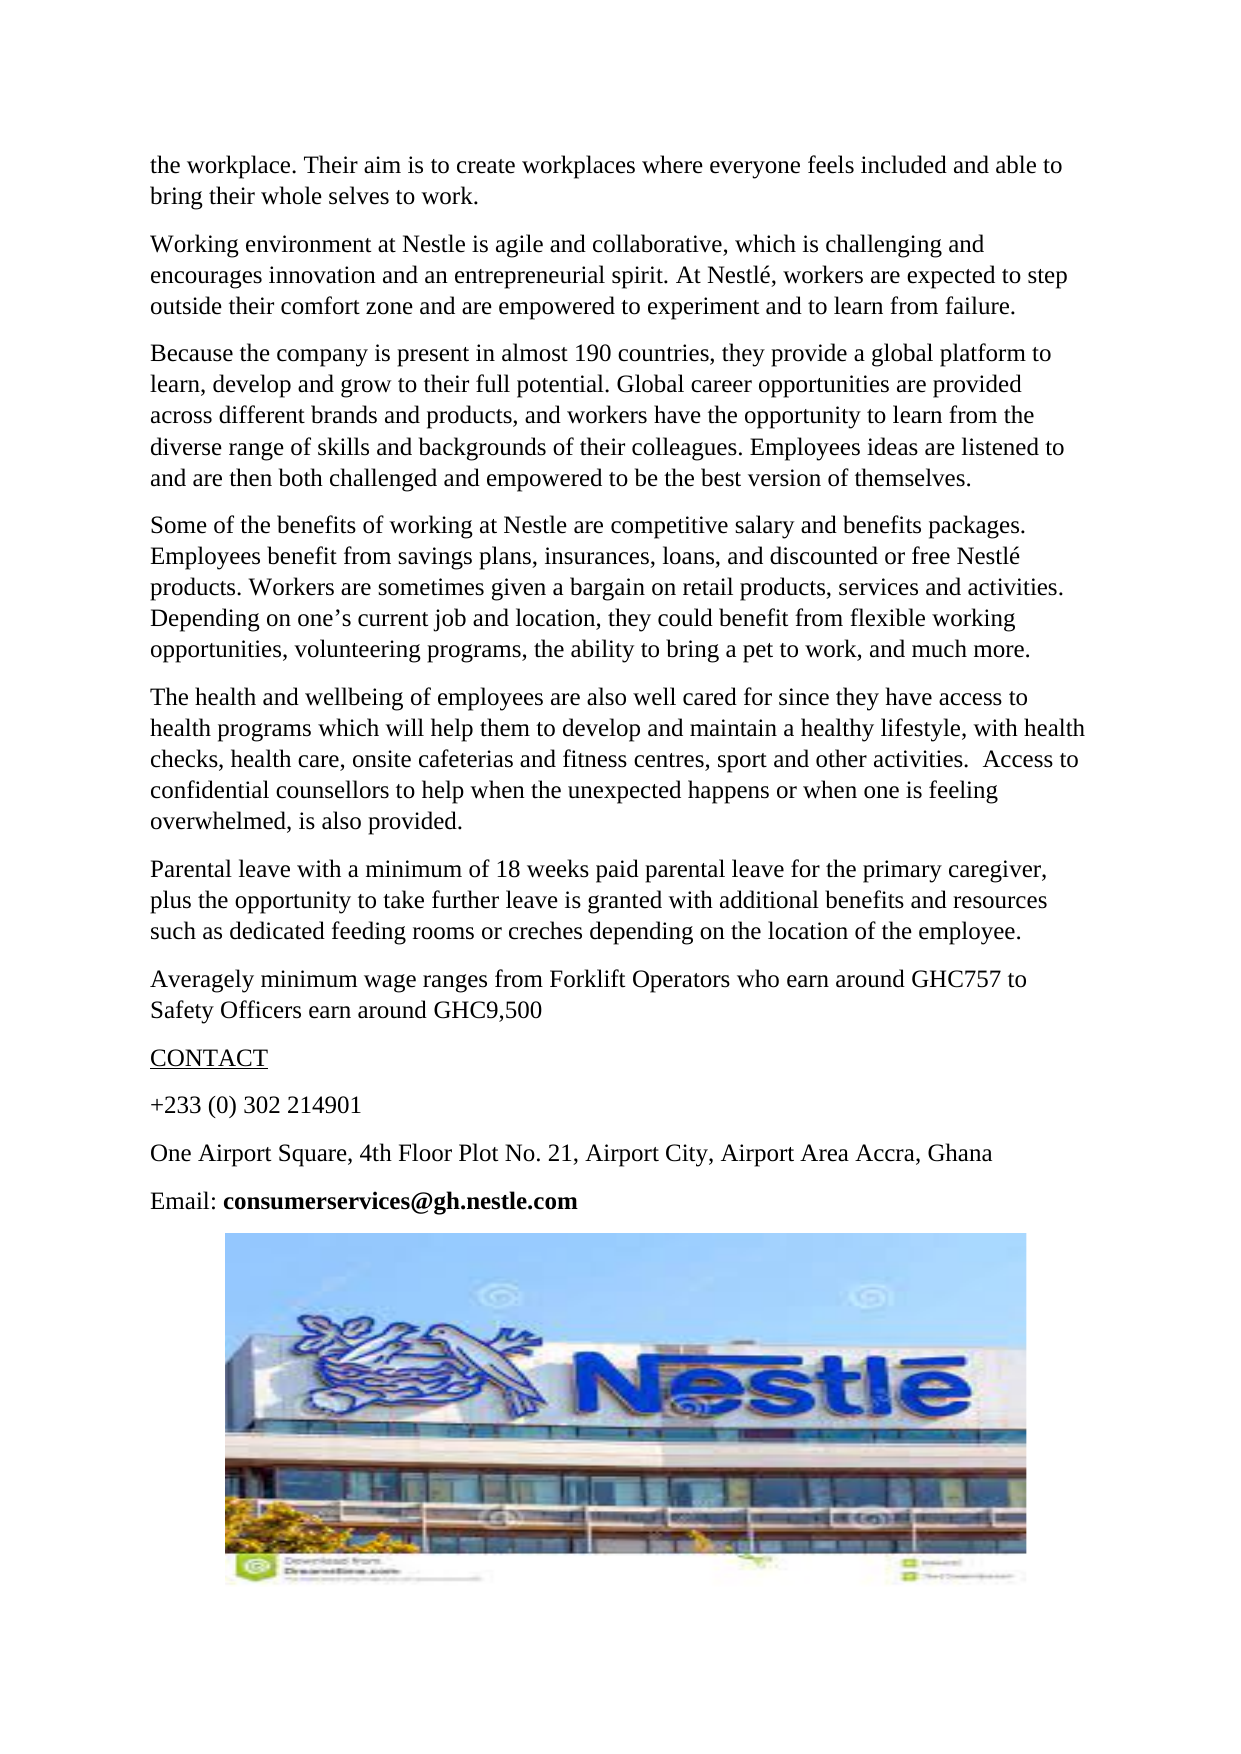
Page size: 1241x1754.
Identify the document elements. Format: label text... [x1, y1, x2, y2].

text Parental leave with a minimum of 18 weeks paid parental leave for the primary caregiver, plus the opportunity to take further leave is granted with additional benefits and resources such as dedicated feeding rooms or creches depending on the location of the employee. [150, 854, 1090, 945]
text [150, 150, 1090, 210]
text Some of the benefits of working at Nestle are competitive salary and benefits packages. Employees benefit from savings plans, insurances, loans, and discounted or free Nestlé products. Workers are sometimes given a bargain on retail products, services and activities. Depending on one’s current job and location, they could benefit from flexible working opportunities, volunteering programs, the ability to bring a pet to work, and much more. [150, 510, 1090, 663]
text +233 (0) 302 214901 [150, 1090, 1090, 1119]
text Averagely minimum wage ranges from Forklift Operators who earn around GHC757 to Safety Officers earn around GHC9,500 [150, 964, 1090, 1024]
text The health and wellbeing of employees are also well cared for since they have access to health programs which will help them to develop and maintain a healthy lifestyle, with health checks, health care, onsite cafeterias and fitness centres, sport and other activities. Access to confidential counsellors to help when the unexpected happens or when one is feeling overwhelmed, is also provided. [150, 682, 1090, 835]
text Working environment at Nestle is agile and collaborative, which is challenging and encourages innovation and an entrepreneurial spirit. At Nestlé, workers are expected to step outside their comfort zone and are empowered to experiment and to learn from failure. [150, 229, 1090, 319]
text One Airport Square, 4th Floor Plot No. 21, Airport City, Airport Area Accra, Ghana [150, 1138, 1090, 1167]
text Because the company is present in almost 190 countries, they provide a global platform to learn, develop and grow to their full potential. Global career opportunities are provided across different brands and products, and workers have the opportunity to learn from the diverse range of skills and backgrounds of their colleagues. Employees ideas are listened to and are then both challenged and empowered to be the best version of themselves.​ [150, 338, 1090, 491]
text CONTACT [150, 1043, 1090, 1071]
text Email: consumerservices@gh.nestle.com [150, 1186, 1090, 1214]
picture [225, 1233, 1027, 1587]
